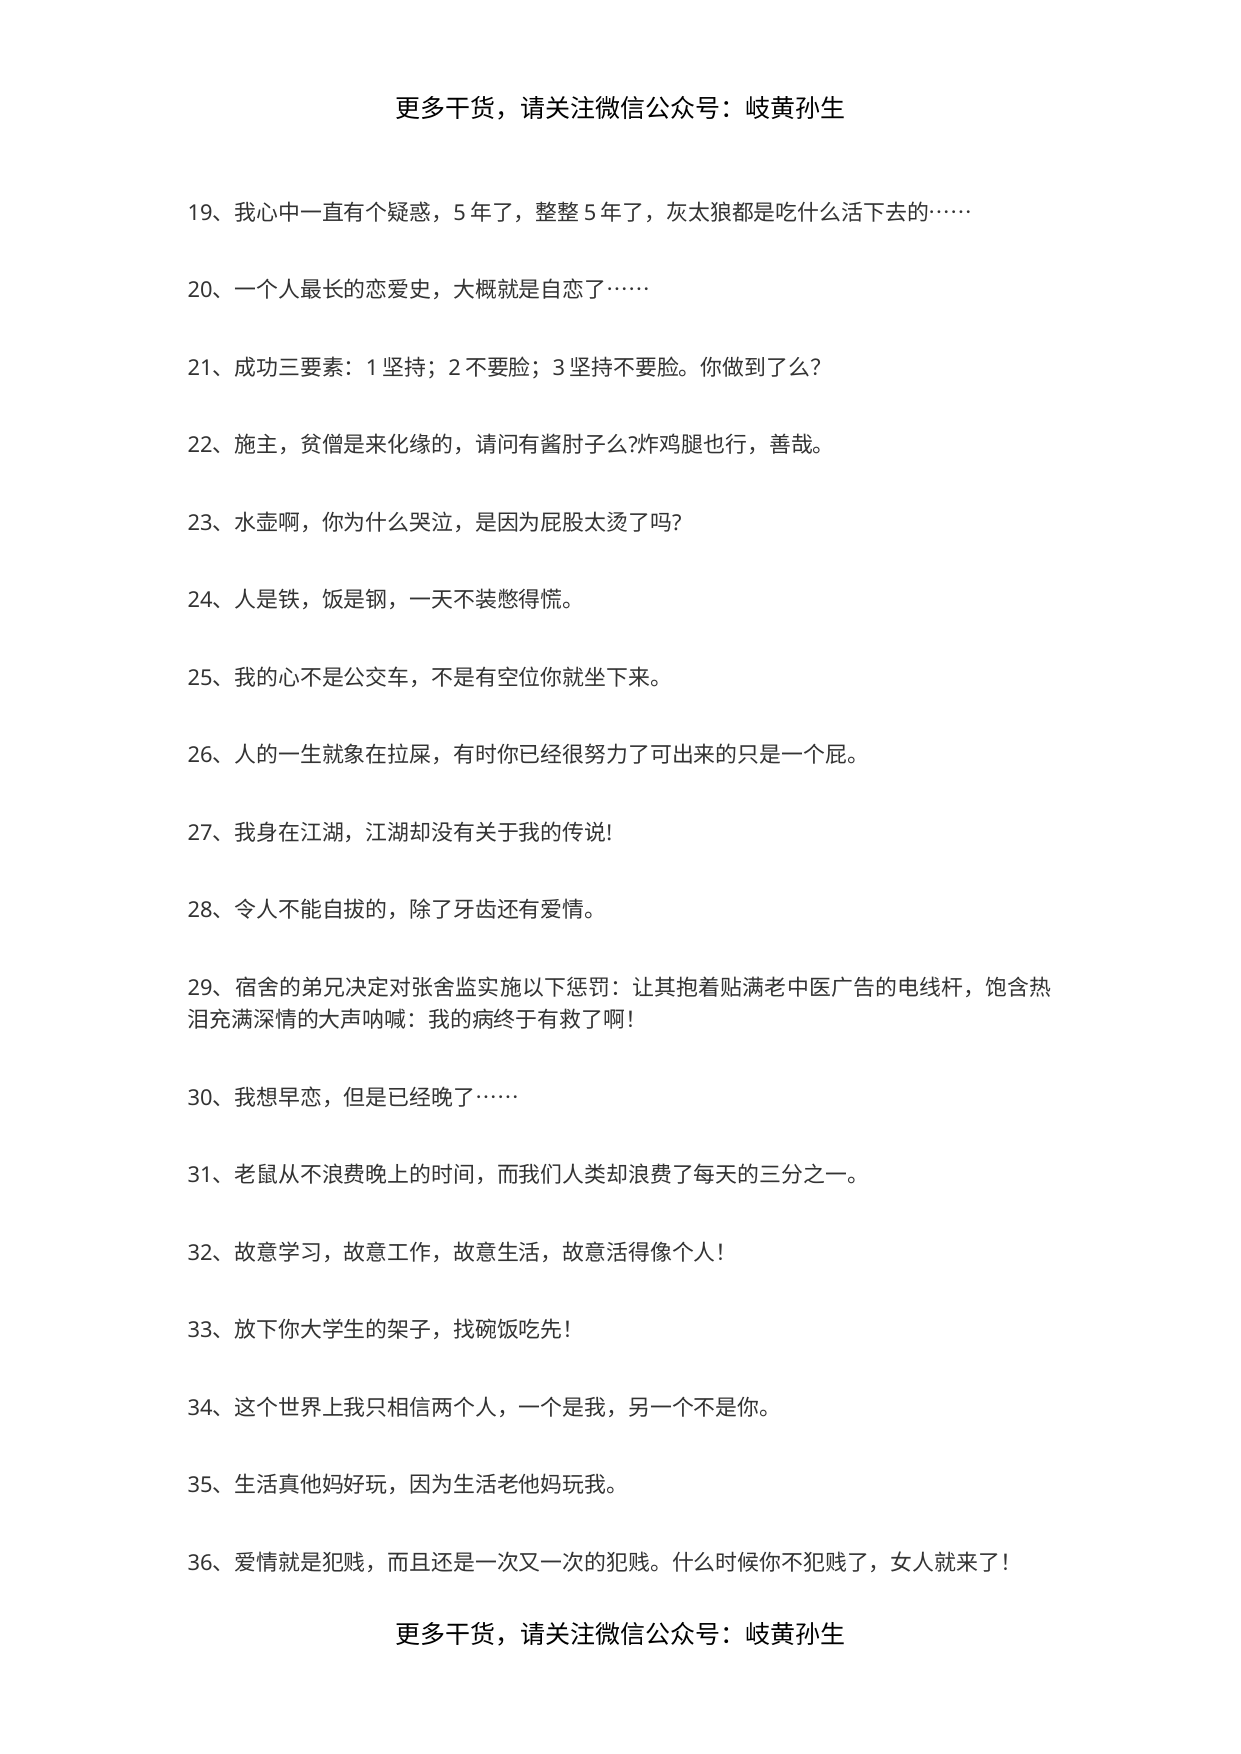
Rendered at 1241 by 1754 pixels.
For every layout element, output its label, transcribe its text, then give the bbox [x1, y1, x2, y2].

text 31、老鼠从不浪费晚上的时间，而我们人类却浪费了每天的三分之一。 [187, 1124, 1053, 1189]
text 22、施主，贫僧是来化缘的，请问有酱肘子么?炸鸡腿也行，善哉。 [187, 394, 1053, 459]
text 25、我的心不是公交车，不是有空位你就坐下来。 [187, 627, 1053, 692]
text 36、爱情就是犯贱，而且还是一次又一次的犯贱。什么时候你不犯贱了，女人就来了！ [187, 1512, 1053, 1577]
text 33、放下你大学生的架子，找碗饭吃先！ [187, 1279, 1053, 1344]
text 20、一个人最长的恋爱史，大概就是自恋了…… [187, 239, 1053, 304]
text 21、成功三要素：1坚持；2不要脸；3坚持不要脸。你做到了么？ [187, 317, 1053, 382]
text 19、我心中一直有个疑惑，5年了，整整5年了，灰太狼都是吃什么活下去的…… [187, 162, 1053, 227]
text 28、令人不能自拔的，除了牙齿还有爱情。 [187, 859, 1053, 924]
text 26、人的一生就象在拉屎，有时你已经很努力了可出来的只是一个屁。 [187, 704, 1053, 769]
text 27、我身在江湖，江湖却没有关于我的传说! [187, 782, 1053, 847]
text 34、这个世界上我只相信两个人，一个是我，另一个不是你。 [187, 1357, 1053, 1422]
text 23、水壶啊，你为什么哭泣，是因为屁股太烫了吗? [187, 472, 1053, 537]
text 35、生活真他妈好玩，因为生活老他妈玩我。 [187, 1434, 1053, 1499]
text 32、故意学习，故意工作，故意生活，故意活得像个人！ [187, 1202, 1053, 1267]
text 30、我想早恋，但是已经晚了…… [187, 1047, 1053, 1112]
text 24、人是铁，饭是钢，一天不装憋得慌。 [187, 549, 1053, 614]
text 29、宿舍的弟兄决定对张舍监实施以下惩罚：让其抱着贴满老中医广告的电线杆，饱含热泪充满深情的大声呐喊：我的病终于有救了啊！ [187, 937, 1053, 1034]
